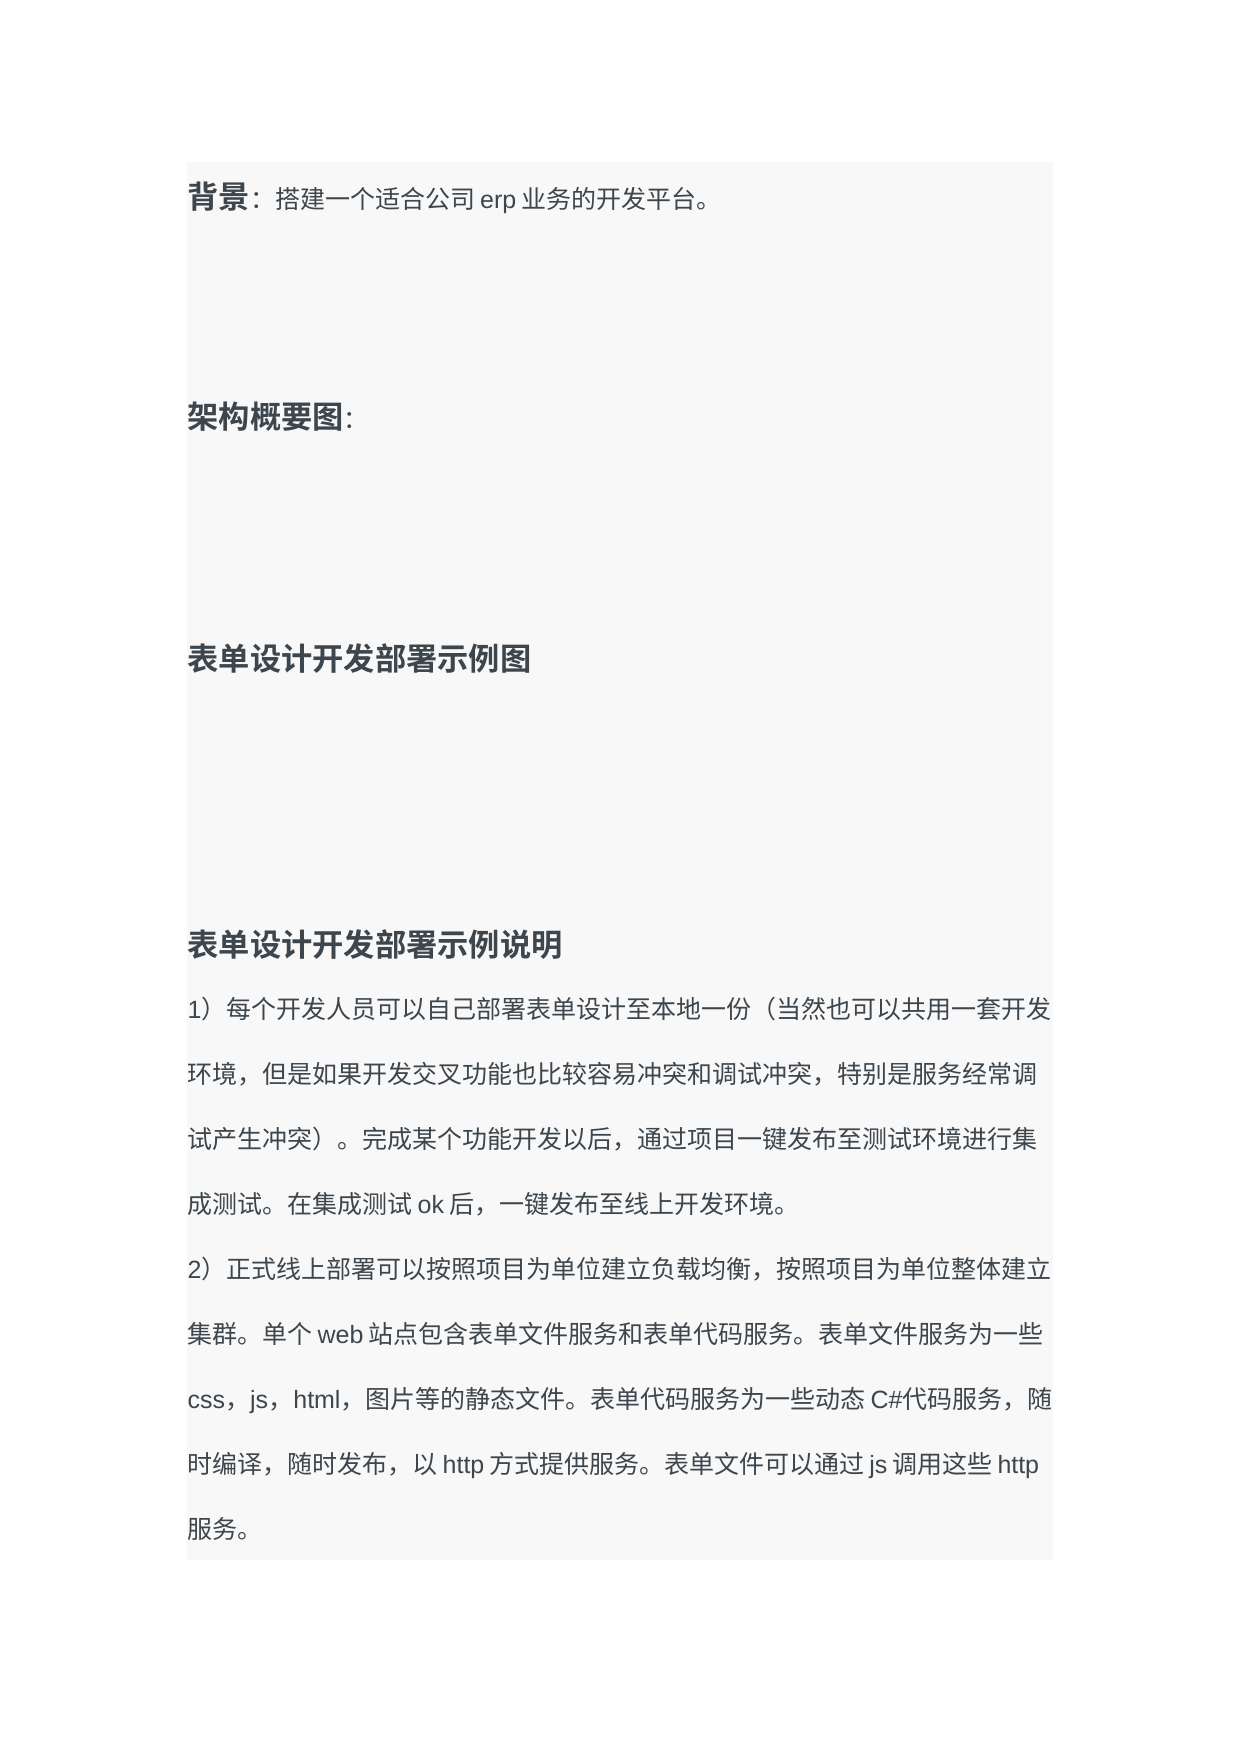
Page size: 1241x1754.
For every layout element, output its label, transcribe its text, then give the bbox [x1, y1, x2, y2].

text 表单设计开发部署示例图 [187, 624, 1053, 754]
text 表单设计开发部署示例说明 1）每个开发人员可以自己部署表单设计至本地一份（当然也可以共用一套开发环境，但是如果开发交叉功能也比较容易冲突和调试冲突，特别是服务经常调试产生冲突）。完成某个功能开发以后，通过项目一键发布至测试环境进行集成测试。在集成测试ok后，一键发布至线上开发环境。 2）正式线上部署可以按照项目为单位建立负载均衡，按照项目为单位整体建立集群。单个web站点包含表单文件服务和表单代码服务。表单文件服务为一些css，js，html，图片等的静态文件。表单代码服务为一些动态C#代码服务，随时编译，随时发布，以http方式提供服务。表单文件可以通过js调用这些http服务。 [187, 910, 1053, 1560]
text 架构概要图： [187, 383, 1053, 448]
text 背景：搭建一个适合公司erp业务的开发平台。 [187, 162, 1053, 227]
